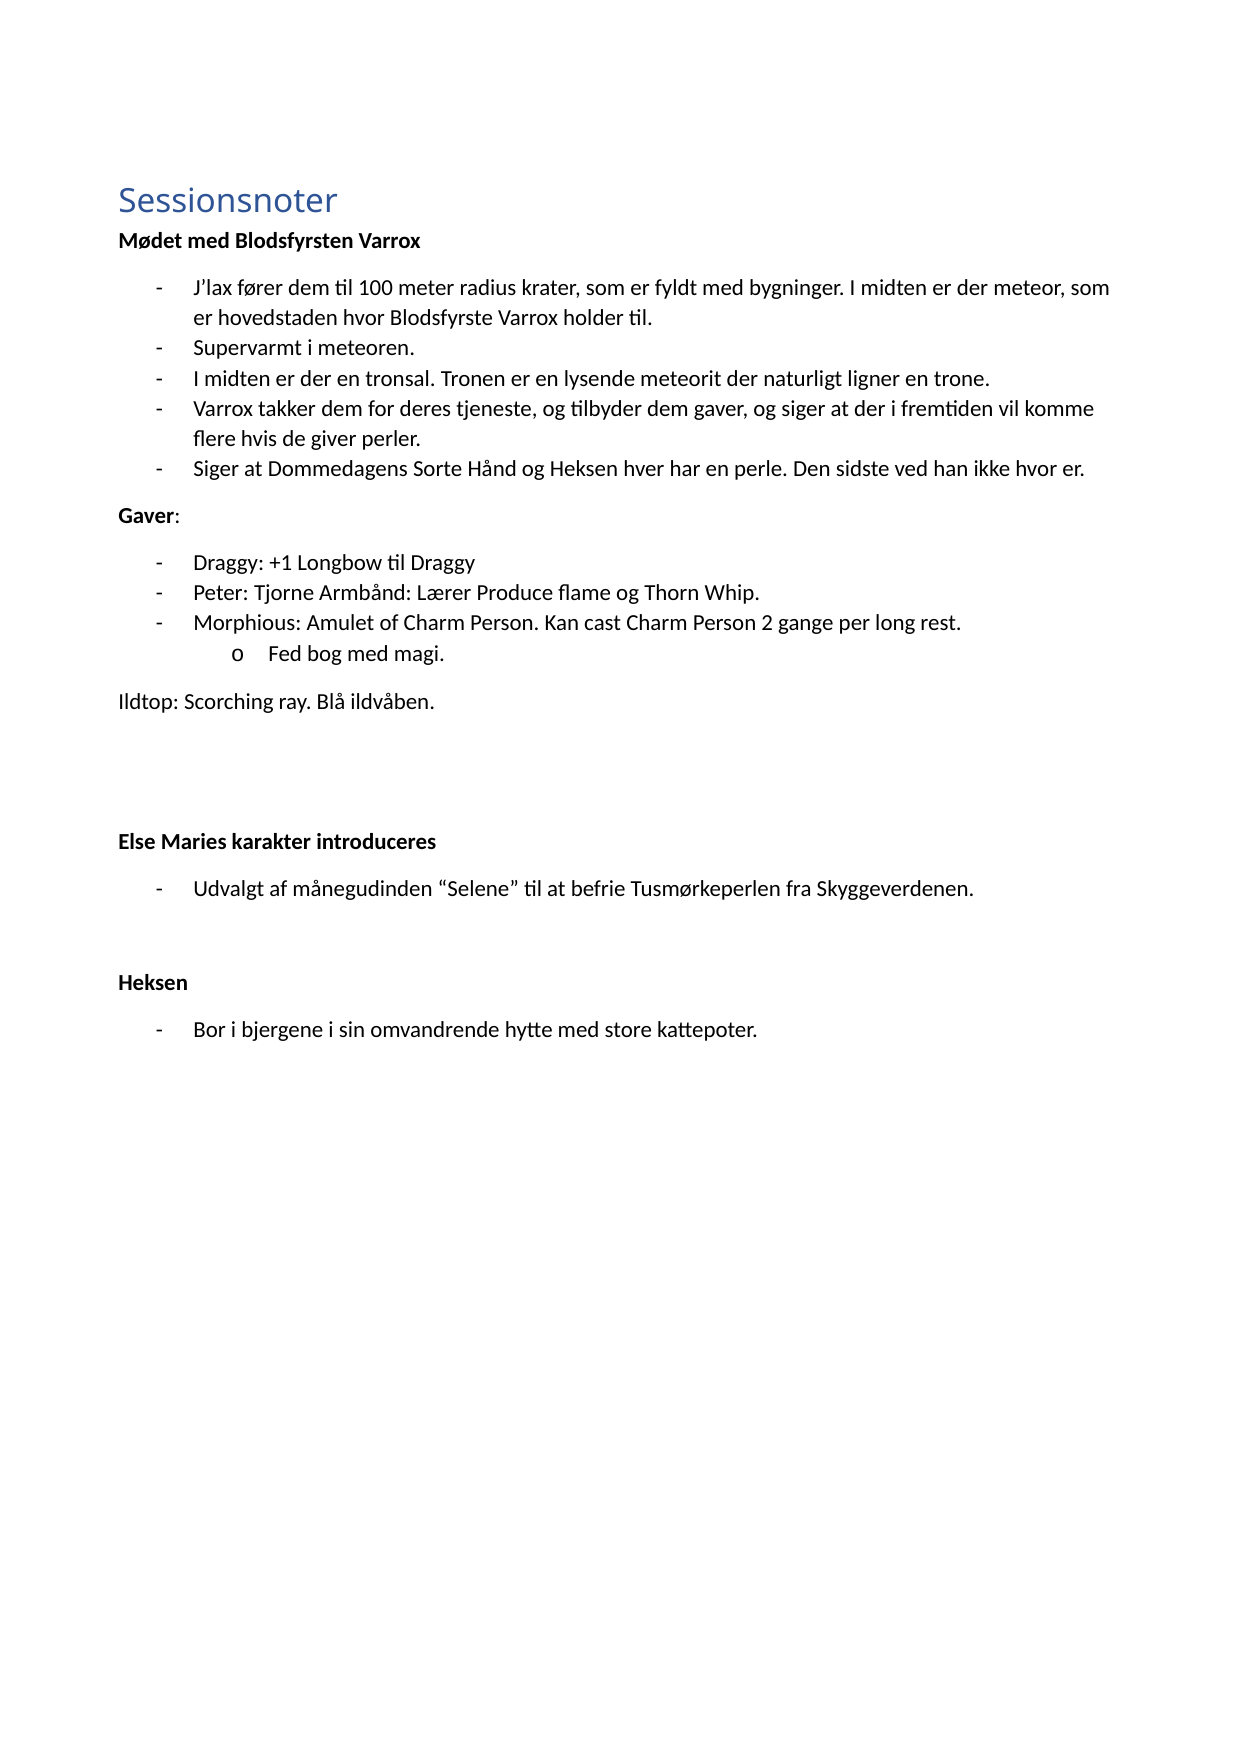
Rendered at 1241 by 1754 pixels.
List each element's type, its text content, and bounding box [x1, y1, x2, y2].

text Heksen [118, 968, 1122, 996]
text Else Maries karakter introduceres [118, 827, 1122, 855]
list Draggy: +1 Longbow til Draggy [156, 548, 1122, 576]
list Varrox takker dem for deres tjeneste, og tilbyder dem gaver, og siger at der i fremtiden vil komme flere hvis de giver perler. [156, 394, 1122, 452]
text Ildtop: Scorching ray. Blå ildvåben. [118, 687, 1122, 715]
text Mødet med Blodsfyrsten Varrox [118, 226, 1122, 254]
list J’lax fører dem til 100 meter radius krater, som er fyldt med bygninger. I midten er der meteor, som er hovedstaden hvor Blodsfyrste Varrox holder til. [156, 273, 1122, 331]
list Morphious: Amulet of Charm Person. Kan cast Charm Person 2 gange per long rest. [156, 608, 1122, 636]
list Peter: Tjorne Armbånd: Lærer Produce flame og Thorn Whip. [156, 578, 1122, 606]
list Fed bog med magi. [231, 639, 1122, 668]
subtitle Sessionsnoter [118, 177, 1122, 223]
list Bor i bjergene i sin omvandrende hytte med store kattepoter. [156, 1015, 1122, 1043]
list Udvalgt af månegudinden “Selene” til at befrie Tusmørkeperlen fra Skyggeverdenen. [156, 874, 1122, 902]
list I midten er der en tronsal. Tronen er en lysende meteorit der naturligt ligner en trone. [156, 364, 1122, 392]
list Supervarmt i meteoren. [156, 333, 1122, 361]
text Gaver: [118, 501, 1122, 529]
list Siger at Dommedagens Sorte Hånd og Heksen hver har en perle. Den sidste ved han ikke hvor er. [156, 454, 1122, 482]
